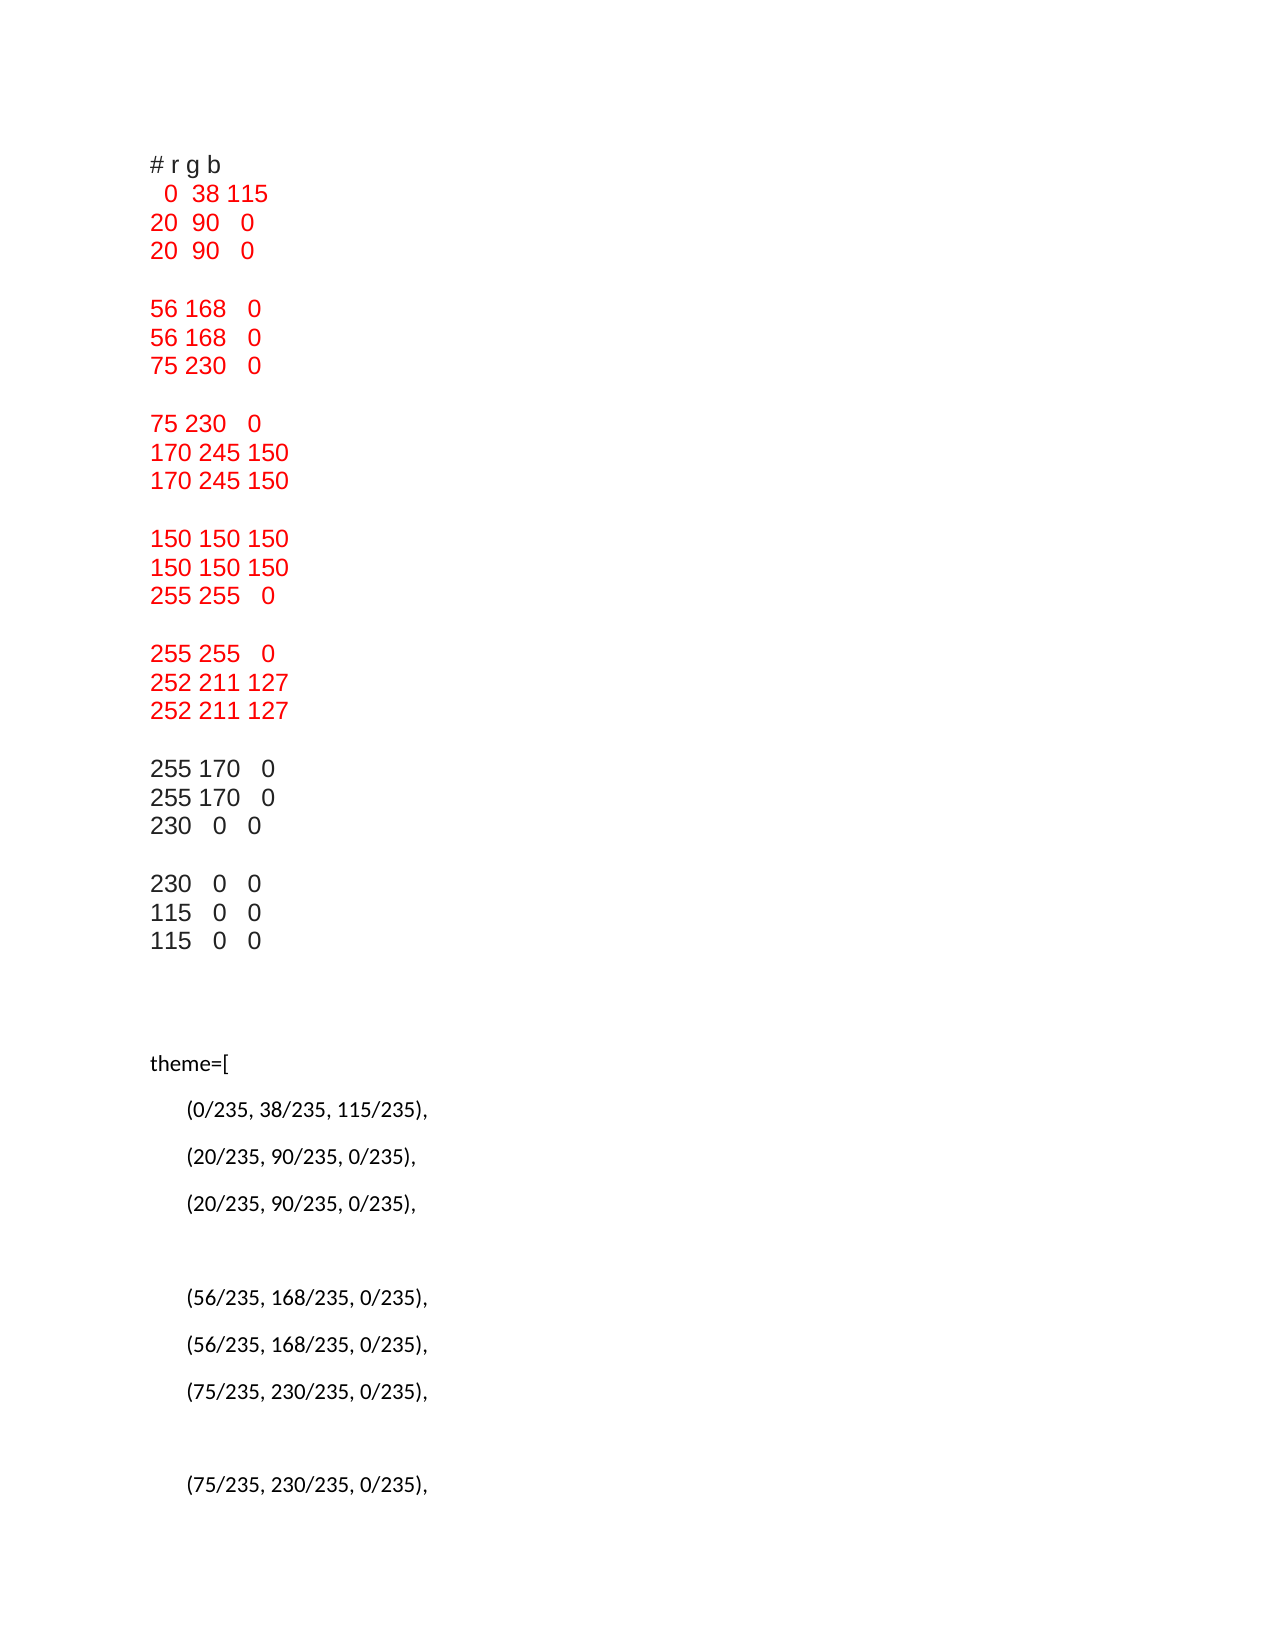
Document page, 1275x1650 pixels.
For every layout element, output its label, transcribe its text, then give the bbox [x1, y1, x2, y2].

text 20 90 0 [150, 236, 1125, 265]
text 56 168 0 [150, 322, 1125, 351]
text theme=[ [150, 1049, 1125, 1077]
text (20/235, 90/235, 0/235), [150, 1189, 1125, 1217]
text 252 211 127 [150, 696, 1125, 725]
text 230 0 0 [150, 811, 1125, 840]
text 150 150 150 [150, 524, 1125, 552]
text 75 230 0 [150, 351, 1125, 380]
text 255 170 0 [150, 782, 1125, 811]
text # r g b [150, 150, 1125, 179]
text 56 168 0 [150, 294, 1125, 322]
text 115 0 0 [150, 926, 1125, 955]
text (56/235, 168/235, 0/235), [150, 1330, 1125, 1358]
text (75/235, 230/235, 0/235), [150, 1471, 1125, 1499]
text 150 150 150 [150, 552, 1125, 581]
text 255 255 0 [150, 639, 1125, 667]
text 255 170 0 [150, 754, 1125, 782]
text 255 255 0 [150, 581, 1125, 610]
text (75/235, 230/235, 0/235), [150, 1377, 1125, 1405]
text 20 90 0 [150, 207, 1125, 236]
text 115 0 0 [150, 897, 1125, 926]
text 170 245 150 [150, 437, 1125, 466]
text (56/235, 168/235, 0/235), [150, 1283, 1125, 1311]
text 252 211 127 [150, 667, 1125, 696]
text (20/235, 90/235, 0/235), [150, 1142, 1125, 1171]
text 0 38 115 [150, 179, 1125, 207]
text 230 0 0 [150, 869, 1125, 897]
text 170 245 150 [150, 466, 1125, 495]
text (0/235, 38/235, 115/235), [150, 1096, 1125, 1124]
text 75 230 0 [150, 409, 1125, 437]
